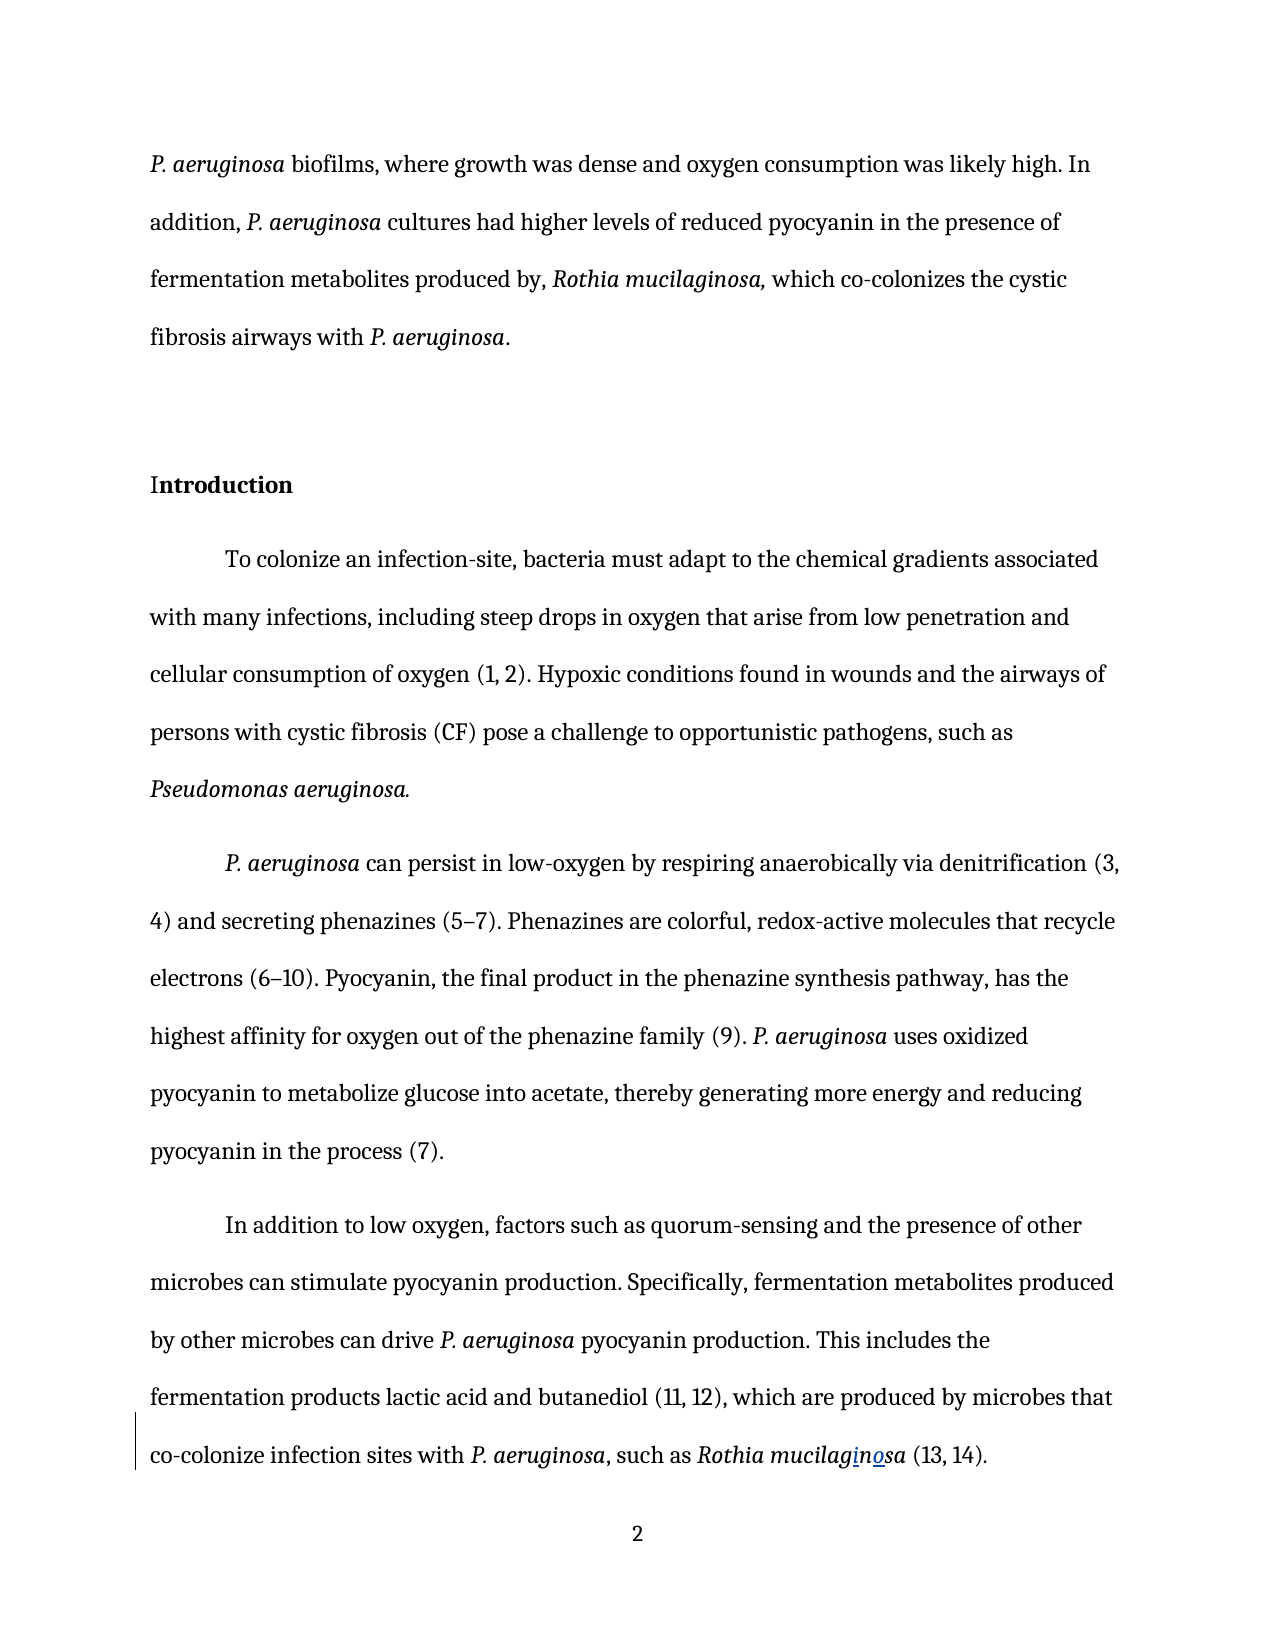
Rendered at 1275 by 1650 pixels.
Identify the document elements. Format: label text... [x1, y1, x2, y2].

text To colonize an infection-site, bacteria must adapt to the chemical gradients associated with many infections, including steep drops in oxygen that arise from low penetration and cellular consumption of oxygen (1, 2). Hypoxic conditions found in wounds and the airways of persons with cystic fibrosis (CF) pose a challenge to opportunistic pathogens, such as Pseudomonas aeruginosa. [150, 545, 1125, 804]
text P. aeruginosa can persist in low-oxygen by respiring anaerobically via denitrification (3, 4) and secreting phenazines (5–7). Phenazines are colorful, redox-active molecules that recycle electrons (6–10). Pyocyanin, the final product in the phenazine synthesis pathway, has the highest affinity for oxygen out of the phenazine family (9). P. aeruginosa uses oxidized pyocyanin to metabolize glucose into acetate, thereby generating more energy and reducing pyocyanin in the process (7). [150, 849, 1125, 1165]
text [150, 150, 1125, 351]
text In addition to low oxygen, factors such as quorum-sensing and the presence of other microbes can stimulate pyocyanin production. Specifically, fermentation metabolites produced by other microbes can drive P. aeruginosa pyocyanin production. This includes the fermentation products lactic acid and butanediol (11, 12), which are produced by microbes that co-colonize infection sites with P. aeruginosa, such as Rothia mucilagnsa (13, 14). [150, 1211, 1125, 1469]
text Introduction [150, 471, 1125, 499]
